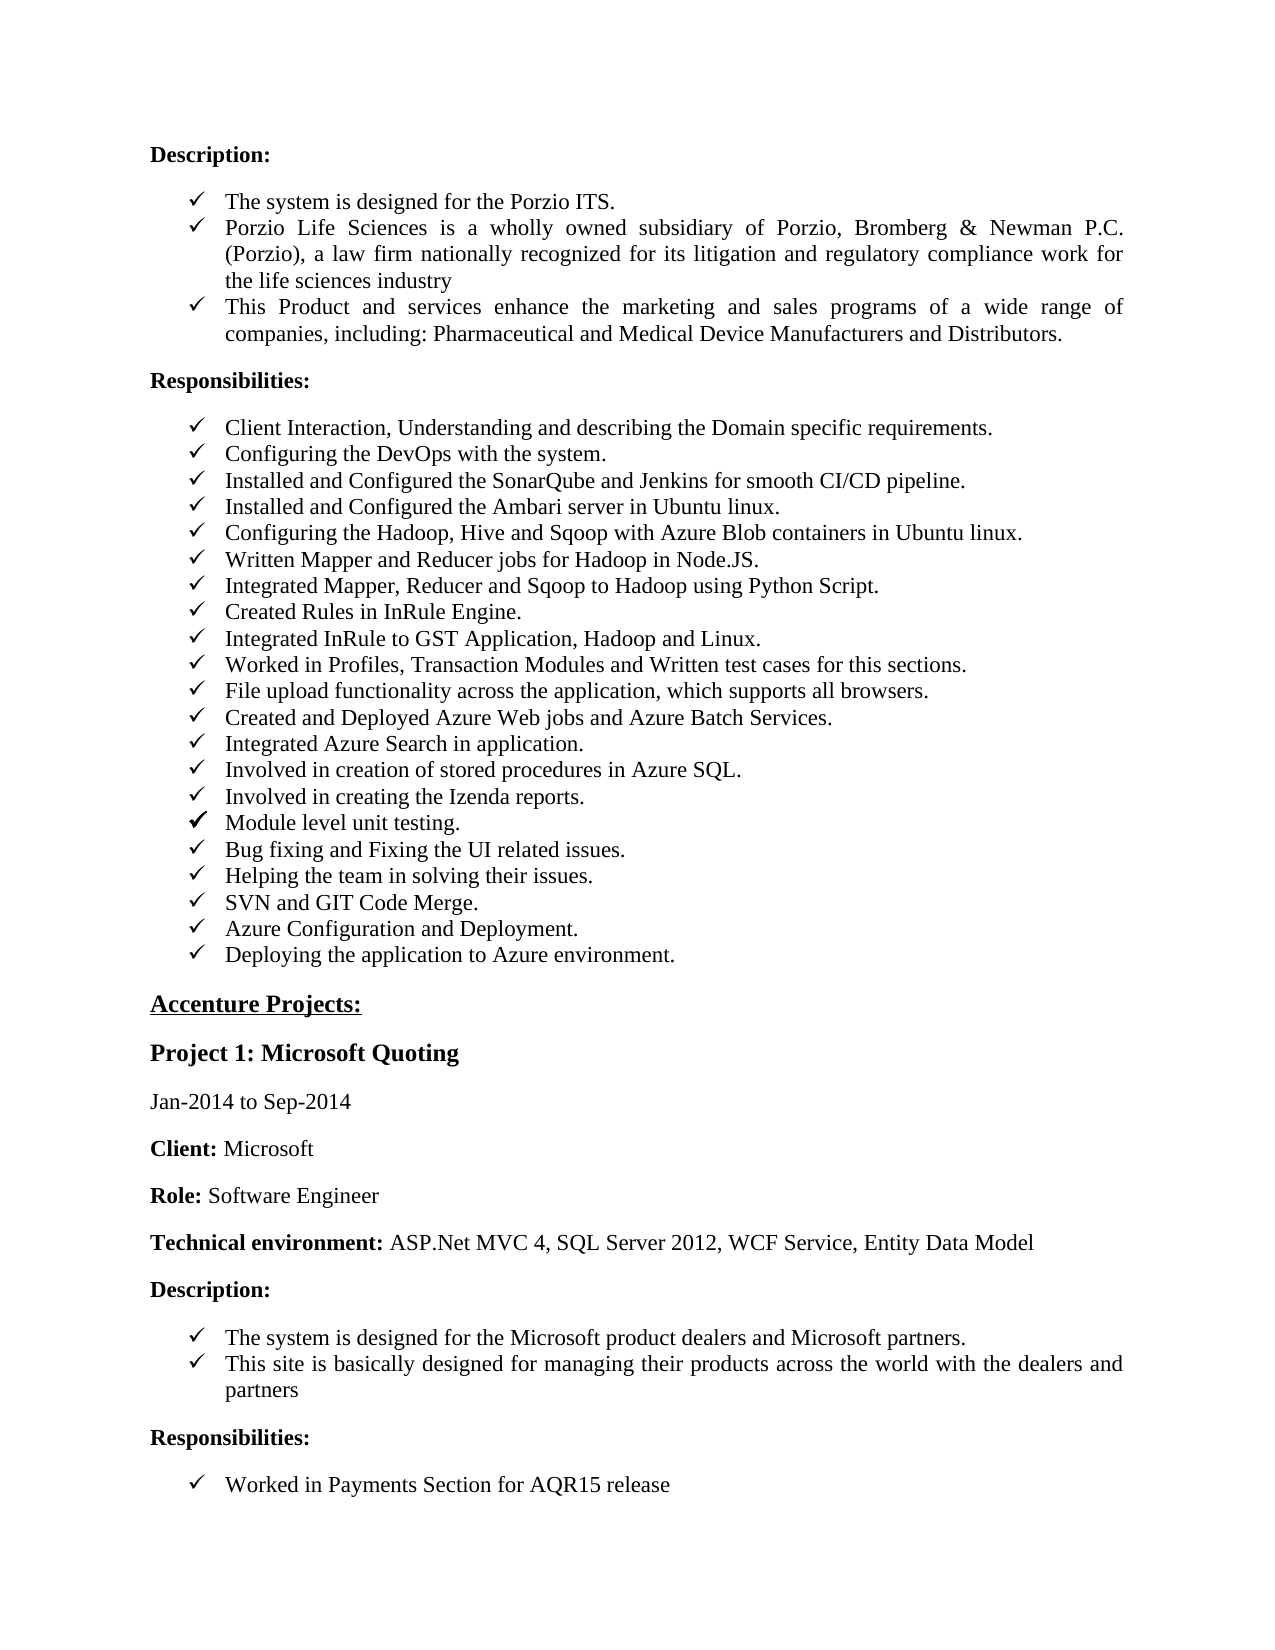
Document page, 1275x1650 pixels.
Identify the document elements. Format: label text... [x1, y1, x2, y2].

list Azure Configuration and Deployment. [187, 915, 1125, 941]
list Integrated InRule to GST Application, Hadoop and Linux. [187, 625, 1125, 651]
list Installed and Configured the Ambari server in Ubuntu linux. [187, 493, 1125, 519]
list Client Interaction, Understanding and describing the Domain specific requirements. [187, 414, 1125, 440]
text Client: Microsoft [150, 1135, 1125, 1161]
text Project 1: Microsoft Quoting [150, 1038, 1125, 1067]
list Worked in Payments Section for AQR15 release [187, 1471, 1125, 1497]
list Bug fixing and Fixing the UI related issues. [187, 836, 1125, 862]
list Involved in creation of stored procedures in Azure SQL. [187, 757, 1125, 783]
list SVN and GIT Code Merge. [187, 889, 1125, 915]
text Accenture Projects: [150, 989, 1125, 1017]
list This site is basically designed for managing their products across the world with the dealers and partners [187, 1350, 1125, 1403]
text Description: [150, 141, 1125, 167]
list Involved in creating the Izenda reports. [187, 783, 1125, 809]
list Configuring the DevOps with the system. [187, 440, 1125, 467]
list Worked in Profiles, Transaction Modules and Written test cases for this sections. [187, 651, 1125, 677]
list Created Rules in InRule Engine. [187, 598, 1125, 625]
list Porzio Life Sciences is a wholly owned subsidiary of Porzio, Bromberg & Newman P.C. (Porzio), a law firm nationally recognized for its litigation and regulatory compliance work for the life sciences industry [187, 214, 1125, 293]
list This Product and services enhance the marketing and sales programs of a wide range of companies, including: Pharmaceutical and Medical Device Manufacturers and Distributors. [187, 293, 1125, 346]
list Installed and Configured the SonarQube and Jenkins for smooth CI/CD pipeline. [187, 467, 1125, 493]
list Integrated Mapper, Reducer and Sqoop to Hadoop using Python Script. [187, 572, 1125, 598]
list Deploying the application to Azure environment. [187, 941, 1125, 968]
text Jan-2014 to Sep-2014 [150, 1088, 1125, 1114]
list File upload functionality across the application, which supports all browsers. [187, 677, 1125, 704]
list Helping the team in solving their issues. [187, 862, 1125, 889]
list Module level unit testing. [187, 809, 1125, 836]
list Written Mapper and Reducer jobs for Hadoop in Node.JS. [187, 546, 1125, 572]
text Description: [150, 1277, 1125, 1303]
list The system is designed for the Porzio ITS. [187, 188, 1125, 214]
list Integrated Azure Search in application. [187, 730, 1125, 757]
text Role: Software Engineer [150, 1182, 1125, 1208]
list The system is designed for the Microsoft product dealers and Microsoft partners. [187, 1324, 1125, 1350]
text Responsibilities: [150, 367, 1125, 393]
list Created and Deployed Azure Web jobs and Azure Batch Services. [187, 704, 1125, 730]
text Technical environment: ASP.Net MVC 4, SQL Server 2012, WCF Service, Entity Data Model [150, 1229, 1125, 1256]
list Configuring the Hadoop, Hive and Sqoop with Azure Blob containers in Ubuntu linux. [187, 519, 1125, 546]
text Responsibilities: [150, 1424, 1125, 1450]
